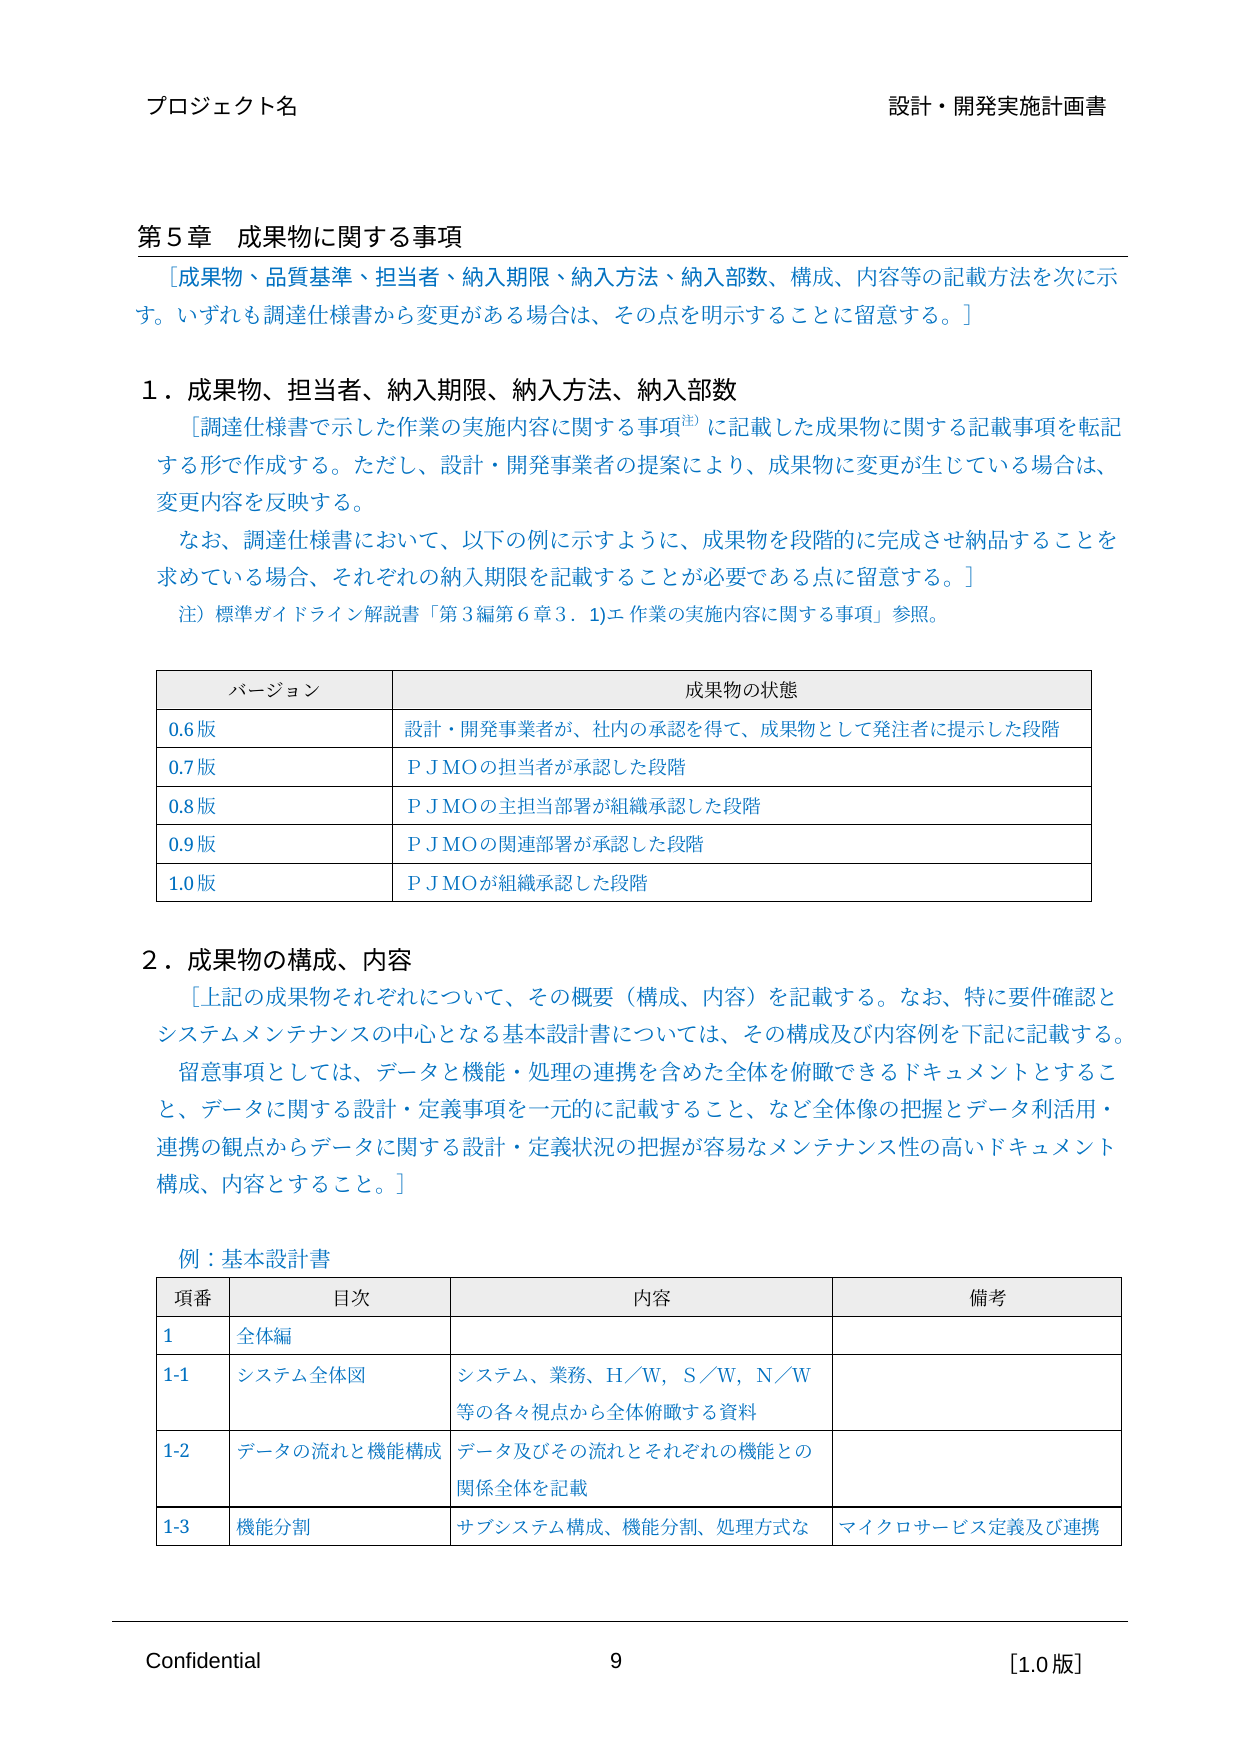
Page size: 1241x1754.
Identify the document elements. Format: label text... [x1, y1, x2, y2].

text ［成果物、品質基準、担当者、納入期限、納入方法、納入部数、構成、内容等の記載方法を次に示す。いずれも調達仕様書から変更がある場合は、その点を明示することに留意する。］ [134, 257, 1128, 332]
table_header 項番 [157, 1278, 229, 1316]
table_cell ＰＪＭＯの主担当部署が組織承認した段階 [393, 787, 1091, 824]
table_cell 1 [157, 1317, 229, 1354]
subtitle 成果物、担当者、納入期限、納入方法、納入部数 [137, 370, 1128, 407]
table_cell 0.8版 [157, 787, 392, 824]
text なお、調達仕様書において、以下の例に示すように、成果物を段階的に完成させ納品することを求めている場合、それぞれの納入期限を記載することが必要である点に留意する。］ [156, 520, 1128, 595]
table_cell 1-2 [157, 1431, 229, 1506]
table_cell データ及びその流れとそれぞれの機能との関係全体を記載 [451, 1431, 832, 1506]
table_cell システム、業務、Ｈ／Ｗ，Ｓ／Ｗ，Ｎ／Ｗ等の各々視点から全体俯瞰する資料 [451, 1355, 832, 1430]
table_cell [451, 1317, 832, 1354]
table_cell 全体編 [230, 1317, 450, 1354]
table_cell [833, 1317, 1121, 1354]
table_cell 0.6版 [157, 710, 392, 747]
text 留意事項としては、データと機能・処理の連携を含めた全体を俯瞰できるドキュメントとすること、データに関する設計・定義事項を一元的に記載すること、など全体像の把握とデータ利活用・連携の観点からデータに関する設計・定義状況の把握が容易なメンテナンス性の高いドキュメント構成、内容とすること。］ [156, 1052, 1128, 1202]
table_cell システム全体図 [230, 1355, 450, 1430]
table_cell ＰＪＭＯが組織承認した段階 [393, 864, 1091, 901]
table_cell 1-1 [157, 1355, 229, 1430]
table_cell ＰＪＭＯの関連部署が承認した段階 [393, 825, 1091, 863]
table_cell 1.0版 [157, 864, 392, 901]
table_cell 0.7版 [157, 748, 392, 786]
table_cell ＰＪＭＯの担当者が承認した段階 [393, 748, 1091, 786]
table_cell [833, 1355, 1121, 1430]
text ［調達仕様書で示した作業の実施内容に関する事項注）に記載した成果物に関する記載事項を転記する形で作成する。ただし、設計・開発事業者の提案により、成果物に変更が生じている場合は、変更内容を反映する。 [156, 407, 1128, 520]
text 例：基本設計書 [156, 1240, 1128, 1277]
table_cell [833, 1508, 1121, 1545]
table_cell [833, 1431, 1121, 1506]
subtitle 成果物の構成、内容 [137, 940, 1128, 977]
table_header バージョン [157, 671, 392, 708]
table_cell 機能分割 [230, 1508, 450, 1545]
table_header 成果物の状態 [393, 671, 1091, 708]
table_cell 1-3 [157, 1508, 229, 1545]
subtitle 成果物に関する事項 [138, 217, 1128, 256]
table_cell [451, 1508, 832, 1545]
table_cell 設計・開発事業者が、社内の承認を得て、成果物として発注者に提示した段階 [393, 710, 1091, 747]
text ［上記の成果物それぞれについて、その概要（構成、内容）を記載する。なお、特に要件確認とシステムメンテナンスの中心となる基本設計書については、その構成及び内容例を下記に記載する。 [156, 977, 1128, 1052]
text 注）標準ガイドライン解説書「第３編第６章３．1)エ 作業の実施内容に関する事項」参照。 [178, 595, 1128, 632]
table_header 目次 [230, 1278, 450, 1316]
table_header 備考 [833, 1278, 1121, 1316]
table_cell データの流れと機能構成 [230, 1431, 450, 1506]
table_header 内容 [451, 1278, 832, 1316]
table_cell 0.9版 [157, 825, 392, 863]
